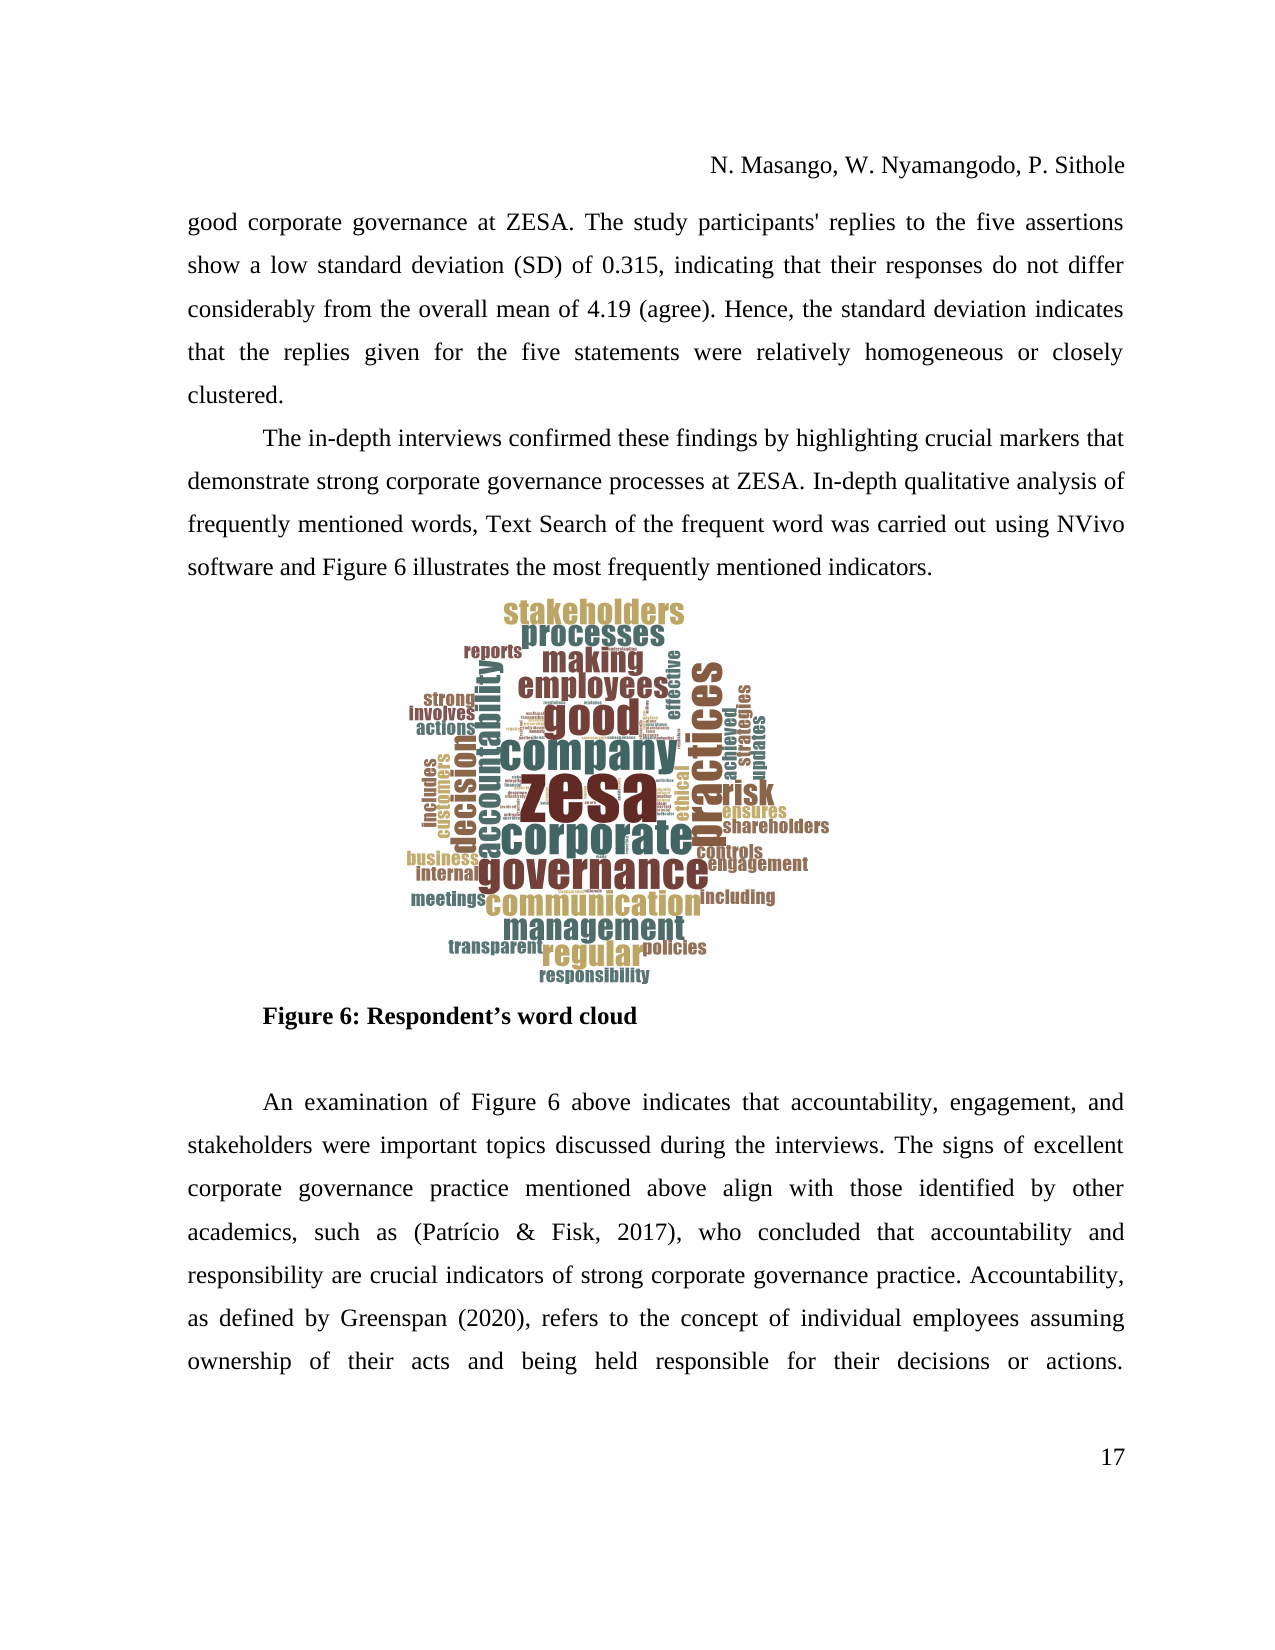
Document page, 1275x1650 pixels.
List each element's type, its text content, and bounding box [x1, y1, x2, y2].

text The in-depth interviews confirmed these findings by highlighting crucial markers that demonstrate strong corporate governance processes at ZESA. In-depth qualitative analysis of frequently mentioned words, Text Search of the frequent word was carried out using NVivo software and Figure 6 illustrates the most frequently mentioned indicators. [187, 423, 1125, 581]
picture [262, 595, 926, 987]
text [187, 207, 1125, 409]
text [187, 1087, 1125, 1375]
text Figure 6: Respondent’s word cloud [187, 1001, 1125, 1030]
